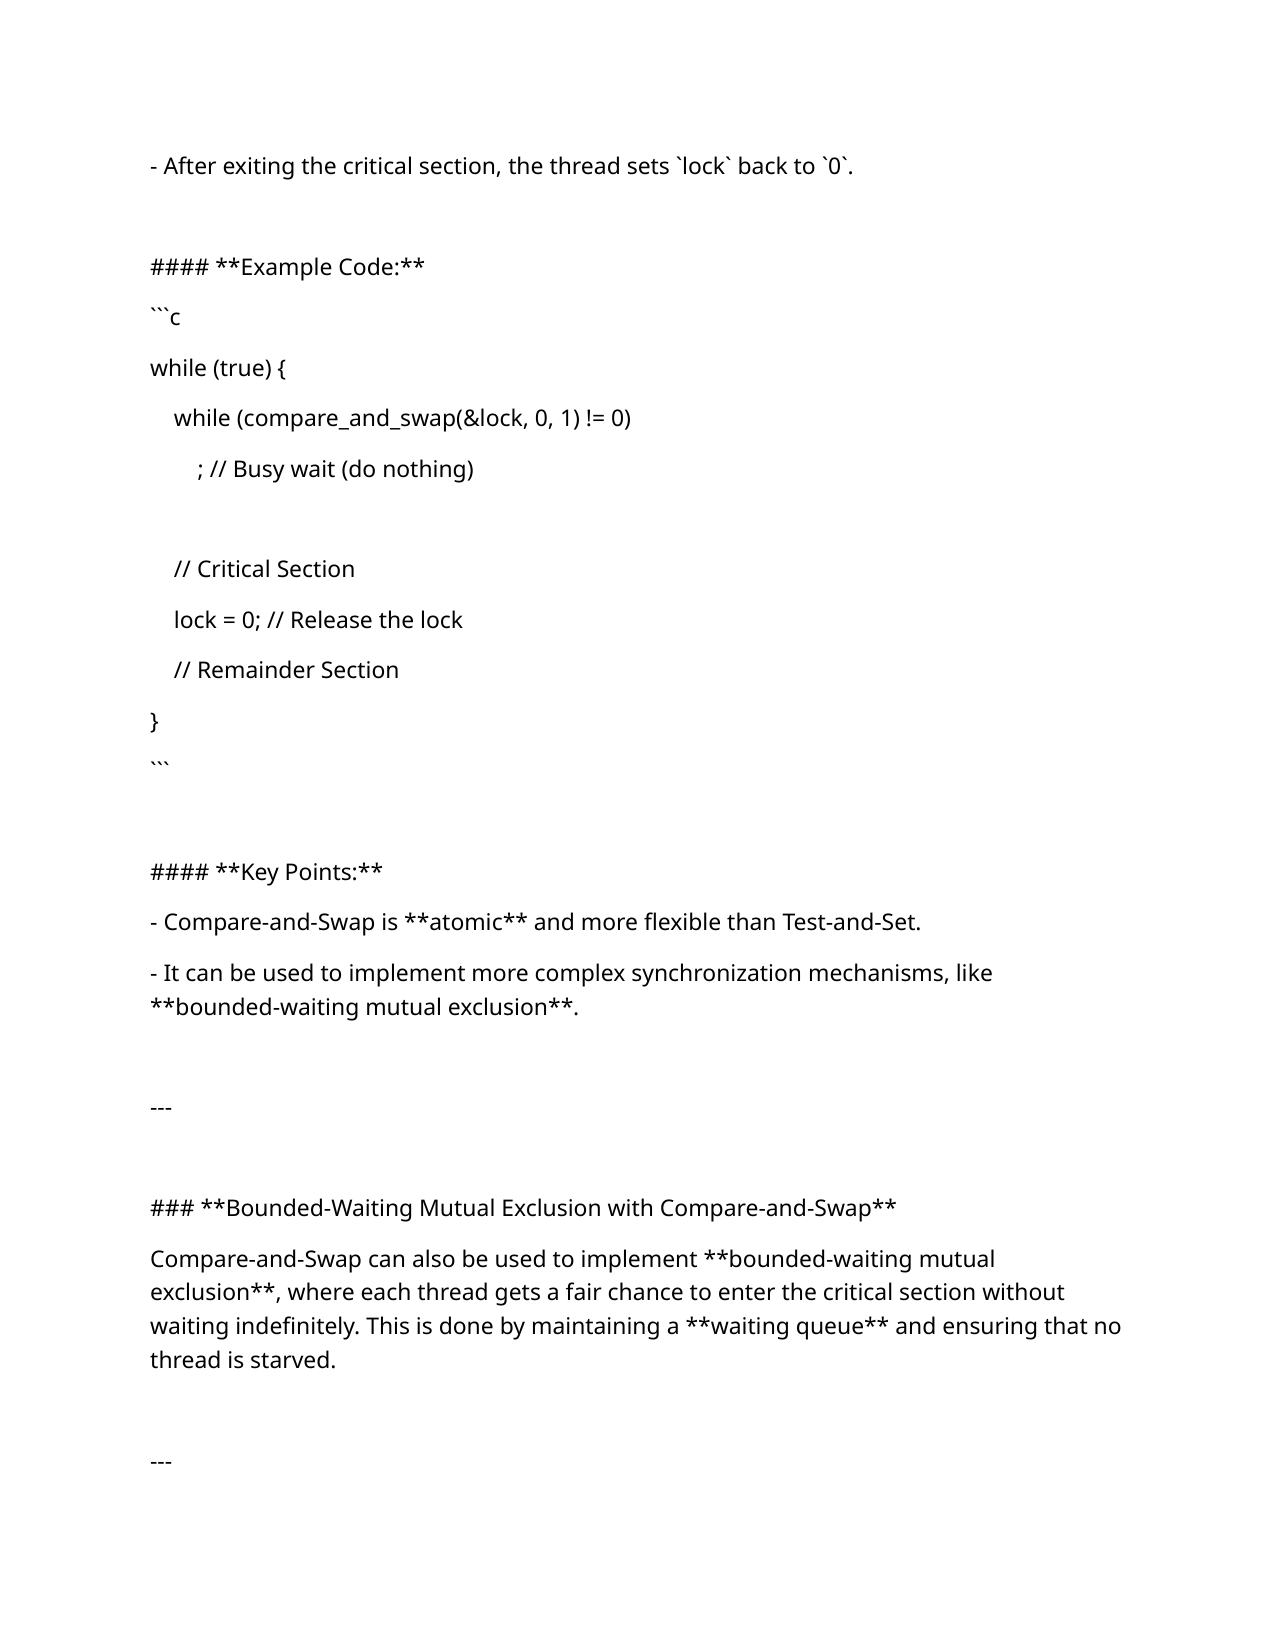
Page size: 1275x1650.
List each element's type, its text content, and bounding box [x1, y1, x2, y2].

text while (true) { [150, 352, 1125, 383]
text ```c [150, 301, 1125, 332]
text - Compare-and-Swap is **atomic** and more flexible than Test-and-Set. [150, 906, 1125, 937]
text ``` [150, 755, 1125, 786]
text - After exiting the critical section, the thread sets `lock` back to `0`. [150, 150, 1125, 181]
text ### **Bounded-Waiting Mutual Exclusion with Compare-and-Swap** [150, 1192, 1125, 1223]
text --- [150, 1444, 1125, 1476]
text // Critical Section [150, 553, 1125, 584]
text #### **Key Points:** [150, 856, 1125, 887]
text } [150, 704, 1125, 736]
text Compare-and-Swap can also be used to implement **bounded-waiting mutual exclusion**, where each thread gets a fair chance to enter the critical section without waiting indefinitely. This is done by maintaining a **waiting queue** and ensuring that no thread is starved. [150, 1242, 1125, 1375]
text while (compare_and_swap(&lock, 0, 1) != 0) [150, 402, 1125, 433]
text lock = 0; // Release the lock [150, 604, 1125, 635]
text #### **Example Code:** [150, 251, 1125, 282]
text --- [150, 1091, 1125, 1122]
text // Remainder Section [150, 654, 1125, 685]
text - It can be used to implement more complex synchronization mechanisms, like **bounded-waiting mutual exclusion**. [150, 957, 1125, 1022]
text ; // Busy wait (do nothing) [150, 452, 1125, 484]
